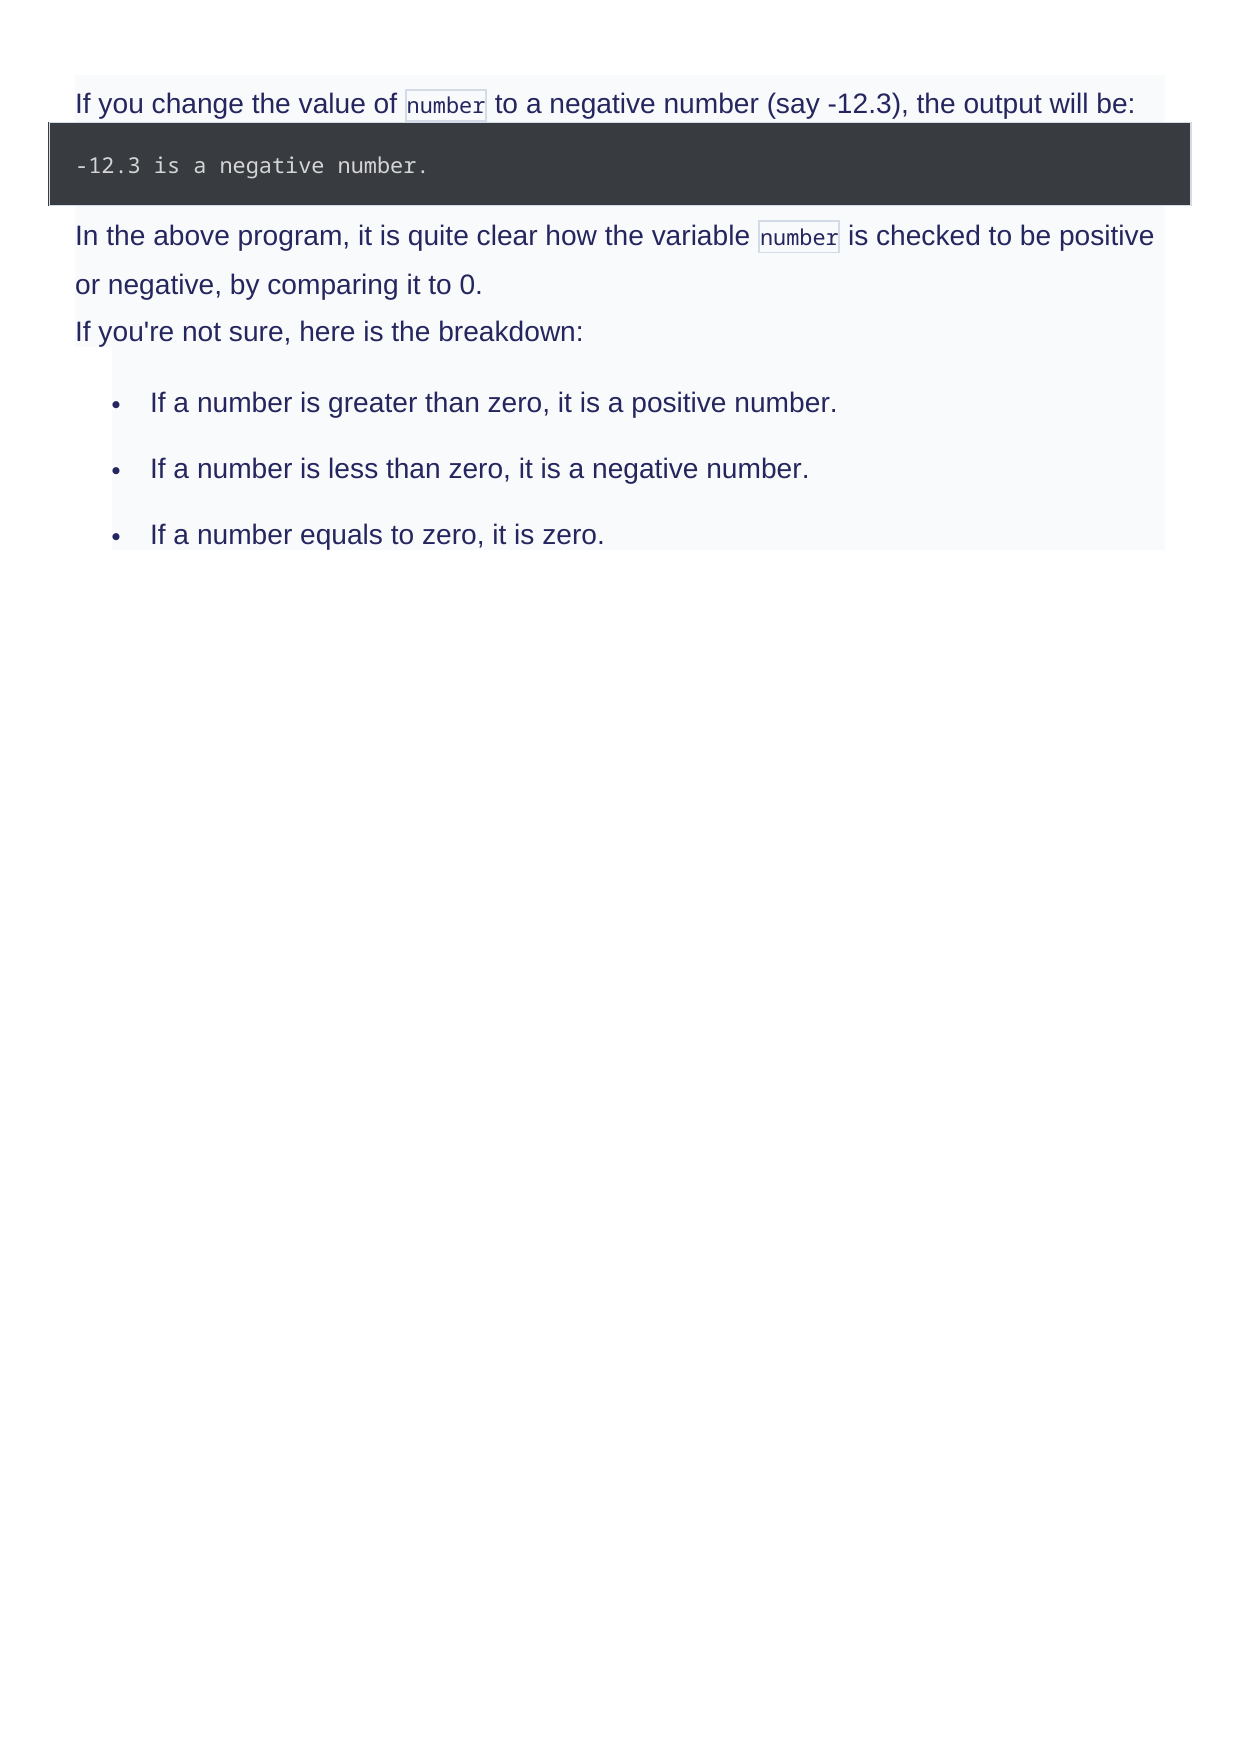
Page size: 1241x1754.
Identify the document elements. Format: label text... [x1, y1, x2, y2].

text If you're not sure, here is the breakdown: [75, 300, 1165, 347]
text In the above program, it is quite clear how the variable number is checked to be positive or negative, by comparing it to 0. [75, 206, 1165, 300]
text -12.3 is a negative number. [50, 123, 1190, 205]
list If a number equals to zero, it is zero. [112, 503, 1165, 550]
list If a number is greater than zero, it is a positive number. [112, 372, 1165, 419]
text If you change the value of number to a negative number (say -12.3), the output will be: [75, 75, 1165, 122]
list If a number is less than zero, it is a negative number. [112, 437, 1165, 484]
